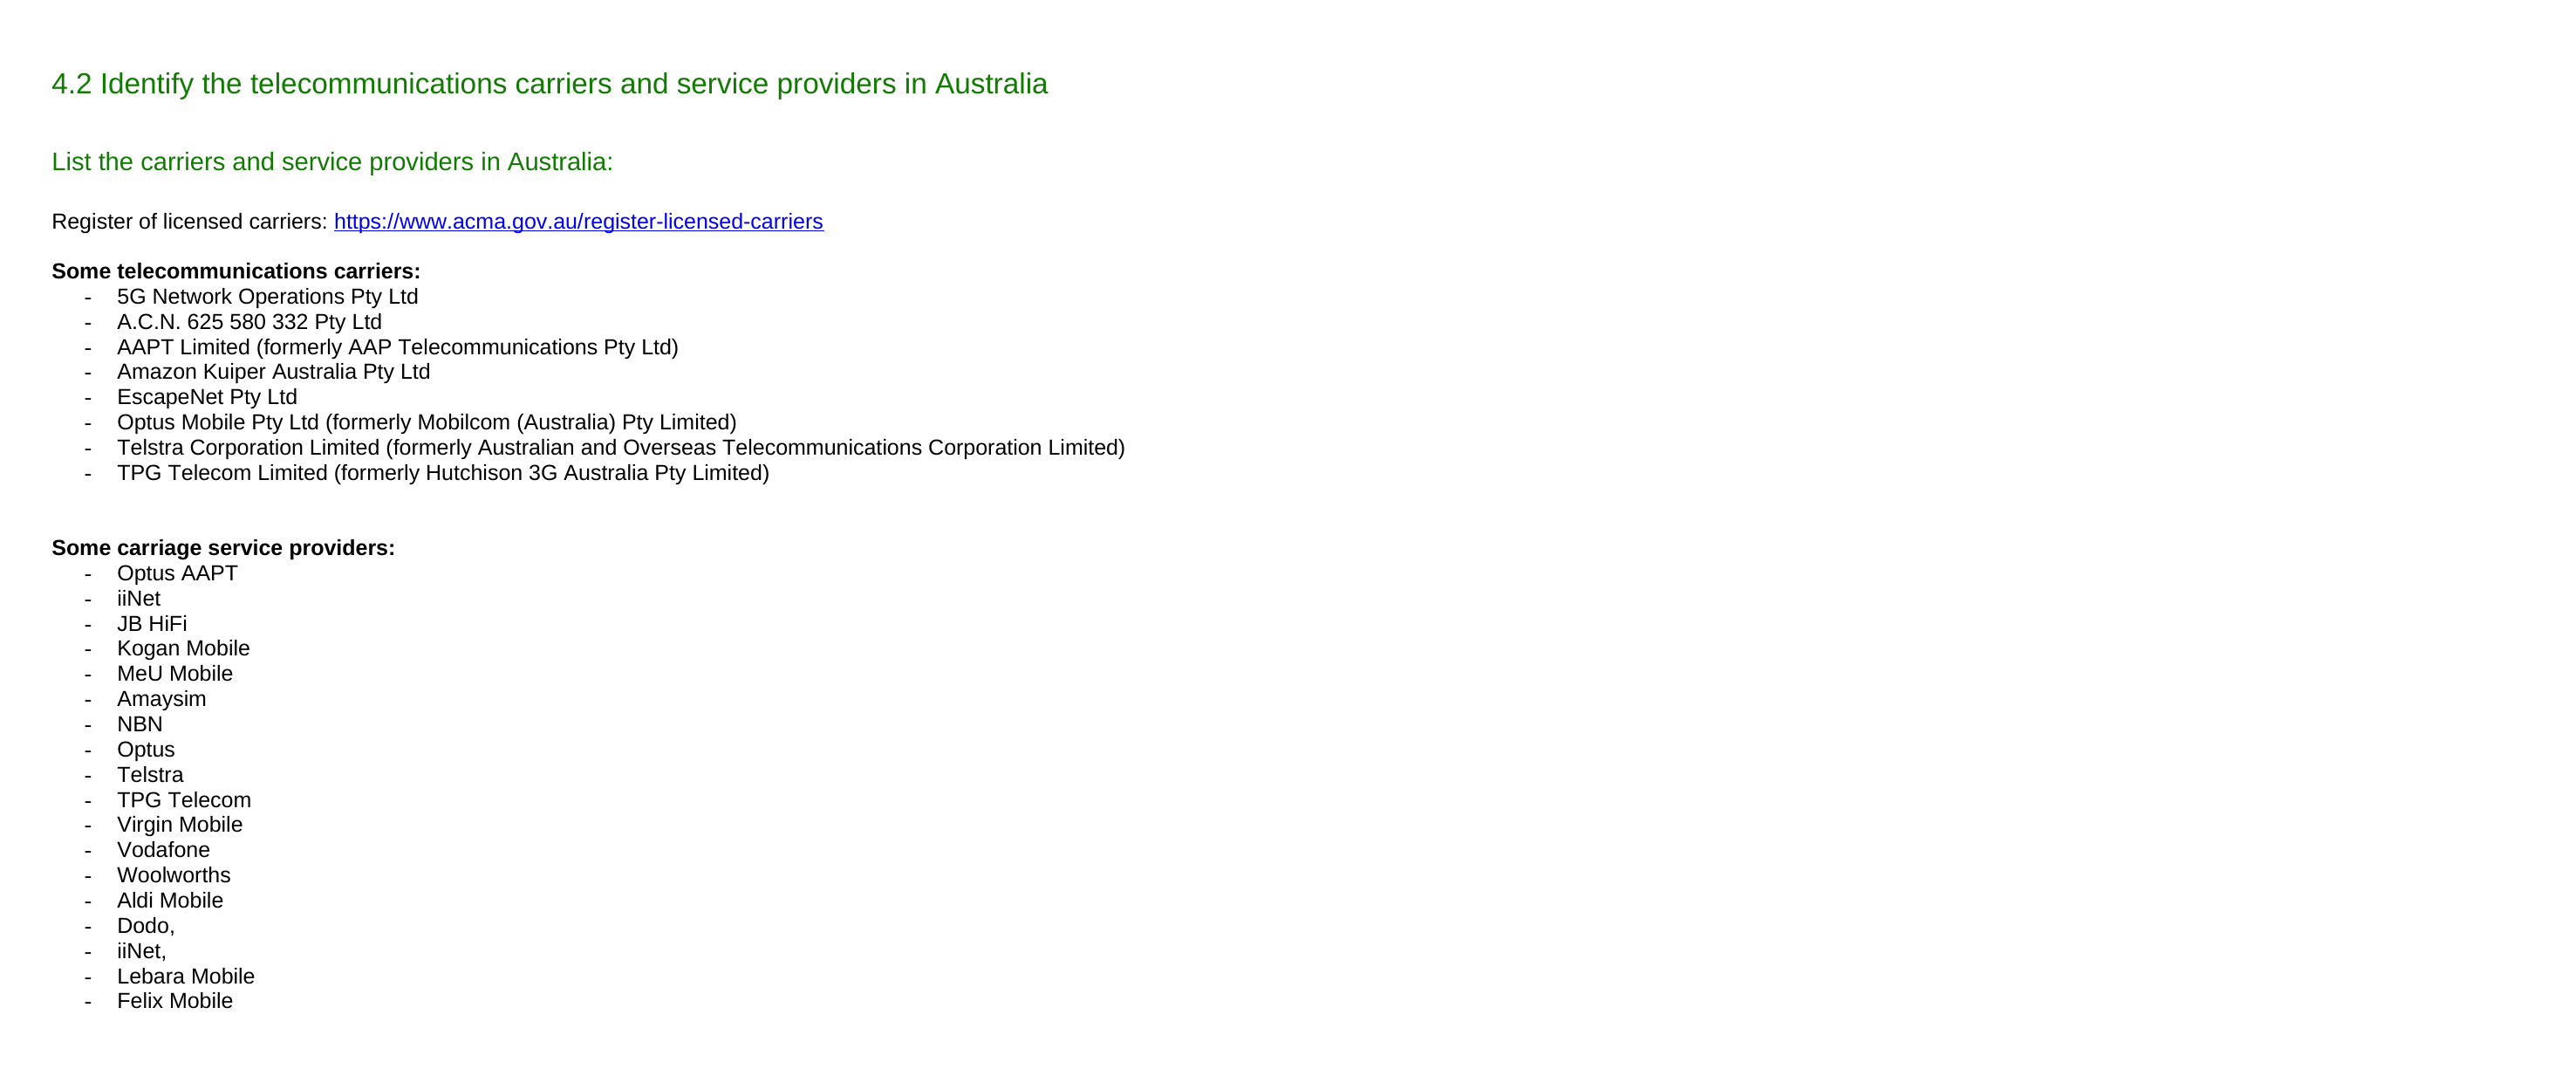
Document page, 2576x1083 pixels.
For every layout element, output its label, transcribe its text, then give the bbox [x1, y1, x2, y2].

list Amazon Kuiper Australia Pty Ltd [85, 359, 2525, 384]
list Optus AAPT [85, 560, 2525, 586]
list 5G Network Operations Pty Ltd [85, 284, 2525, 309]
list iiNet [85, 586, 2525, 610]
list AAPT Limited (formerly AAP Telecommunications Pty Ltd) [85, 333, 2525, 359]
list Vodafone [85, 837, 2525, 862]
list EscapeNet Pty Ltd [85, 384, 2525, 409]
list Telstra Corporation Limited (formerly Australian and Overseas Telecommunications Corporation Limited) [85, 435, 2525, 460]
text Register of licensed carriers: https://www.acma.gov.au/register-licensed-carriers [51, 208, 2525, 233]
list Virgin Mobile [85, 812, 2525, 837]
list Woolworths [85, 862, 2525, 888]
list iiNet, [85, 938, 2525, 963]
list Felix Mobile [85, 988, 2525, 1013]
list Dodo, [85, 913, 2525, 938]
list Telstra [85, 762, 2525, 787]
list Amaysim [85, 686, 2525, 711]
text Some carriage service providers: [51, 535, 2525, 560]
subtitle List the carriers and service providers in Australia: [51, 147, 2525, 175]
list MeU Mobile [85, 661, 2525, 686]
text Some telecommunications carriers: [51, 258, 2525, 284]
list JB HiFi [85, 610, 2525, 635]
subtitle 4.2 Identify the telecommunications carriers and service providers in Australia [51, 66, 2525, 99]
list TPG Telecom Limited (formerly Hutchison 3G Australia Pty Limited) [85, 460, 2525, 485]
list NBN [85, 711, 2525, 737]
list TPG Telecom [85, 787, 2525, 812]
list Aldi Mobile [85, 888, 2525, 913]
list Lebara Mobile [85, 963, 2525, 988]
list Optus Mobile Pty Ltd (formerly Mobilcom (Australia) Pty Limited) [85, 409, 2525, 435]
list Kogan Mobile [85, 635, 2525, 661]
list Optus [85, 737, 2525, 762]
list A.C.N. 625 580 332 Pty Ltd [85, 309, 2525, 333]
